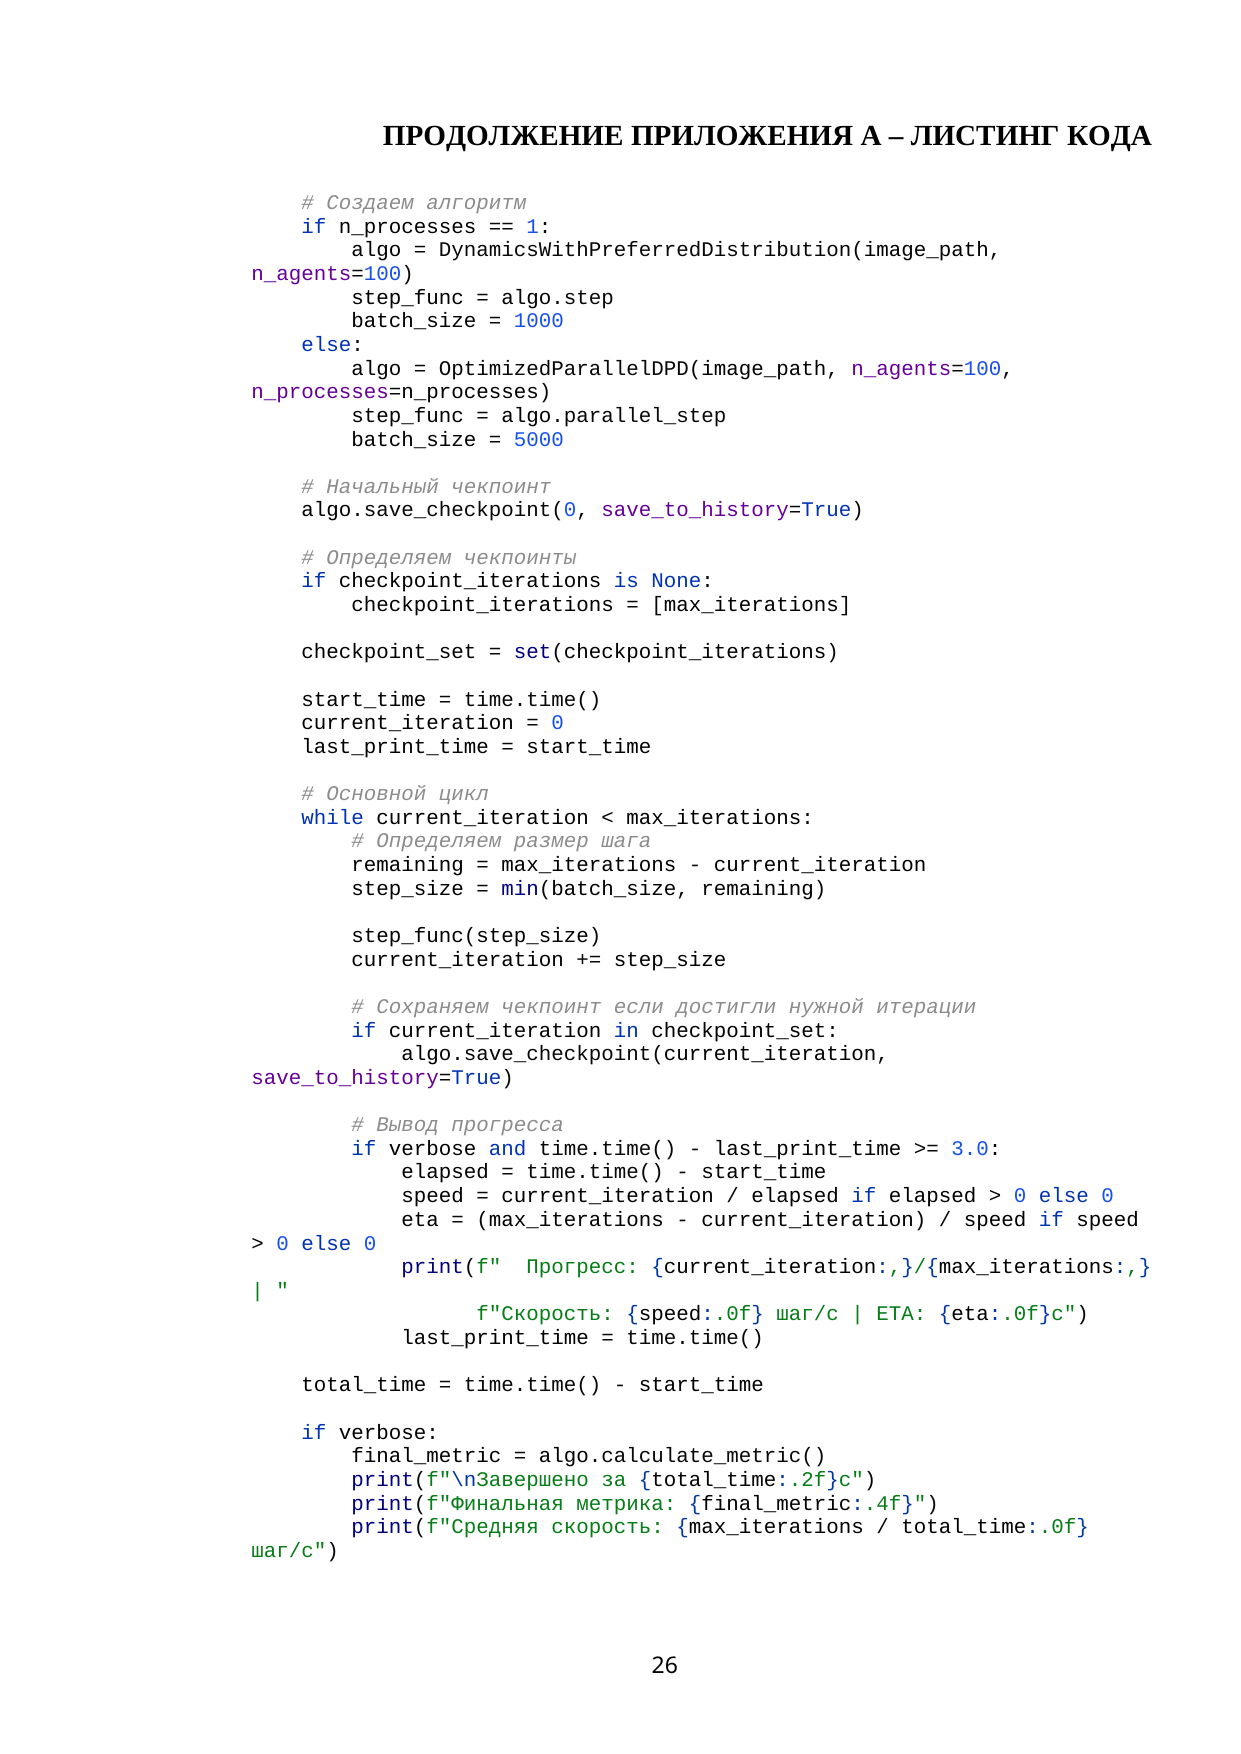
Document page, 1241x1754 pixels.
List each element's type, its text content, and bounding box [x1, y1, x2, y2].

text # Создаем алгоритм if n_processes == 1: algo = DynamicsWithPreferredDistribution(image_path, n_agents=100) step_func = algo.step batch_size = 1000 else: algo = OptimizedParallelDPD(image_path, n_agents=100, n_processes=n_processes) step_func = algo.parallel_step batch_size = 5000 # Начальный чекпоинт algo.save_checkpoint(0, save_to_history=True) # Определяем чекпоинты if checkpoint_iterations is None: checkpoint_iterations = [max_iterations] checkpoint_set = set(checkpoint_iterations) start_time = time.time() current_iteration = 0 last_print_time = start_time # Основной цикл while current_iteration < max_iterations: # Определяем размер шага remaining = max_iterations - current_iteration step_size = min(batch_size, remaining) step_func(step_size) current_iteration += step_size # Сохраняем чекпоинт если достигли нужной итерации if current_iteration in checkpoint_set: algo.save_checkpoint(current_iteration, save_to_history=True) # Вывод прогресса if verbose and time.time() - last_print_time >= 3.0: elapsed = time.time() - start_time speed = current_iteration / elapsed if elapsed > 0 else 0 eta = (max_iterations - current_iteration) / speed if speed > 0 else 0 print(f" Прогресс: {current_iteration:,}/{max_iterations:,} | " f"Скорость: {speed:.0f} шаг/с | ETA: {eta:.0f}с") last_print_time = time.time() total_time = time.time() - start_time if verbose: final_metric = algo.calculate_metric() print(f"\nЗавершено за {total_time:.2f}с") print(f"Финальная метрика: {final_metric:.4f}") print(f"Средняя скорость: {max_iterations / total_time:.0f} шаг/с") [251, 168, 1152, 1595]
text ПРОДОЛЖЕНИЕ ПРИЛОЖЕНИЯ А – ЛИСТИНГ КОДА [177, 118, 1152, 152]
